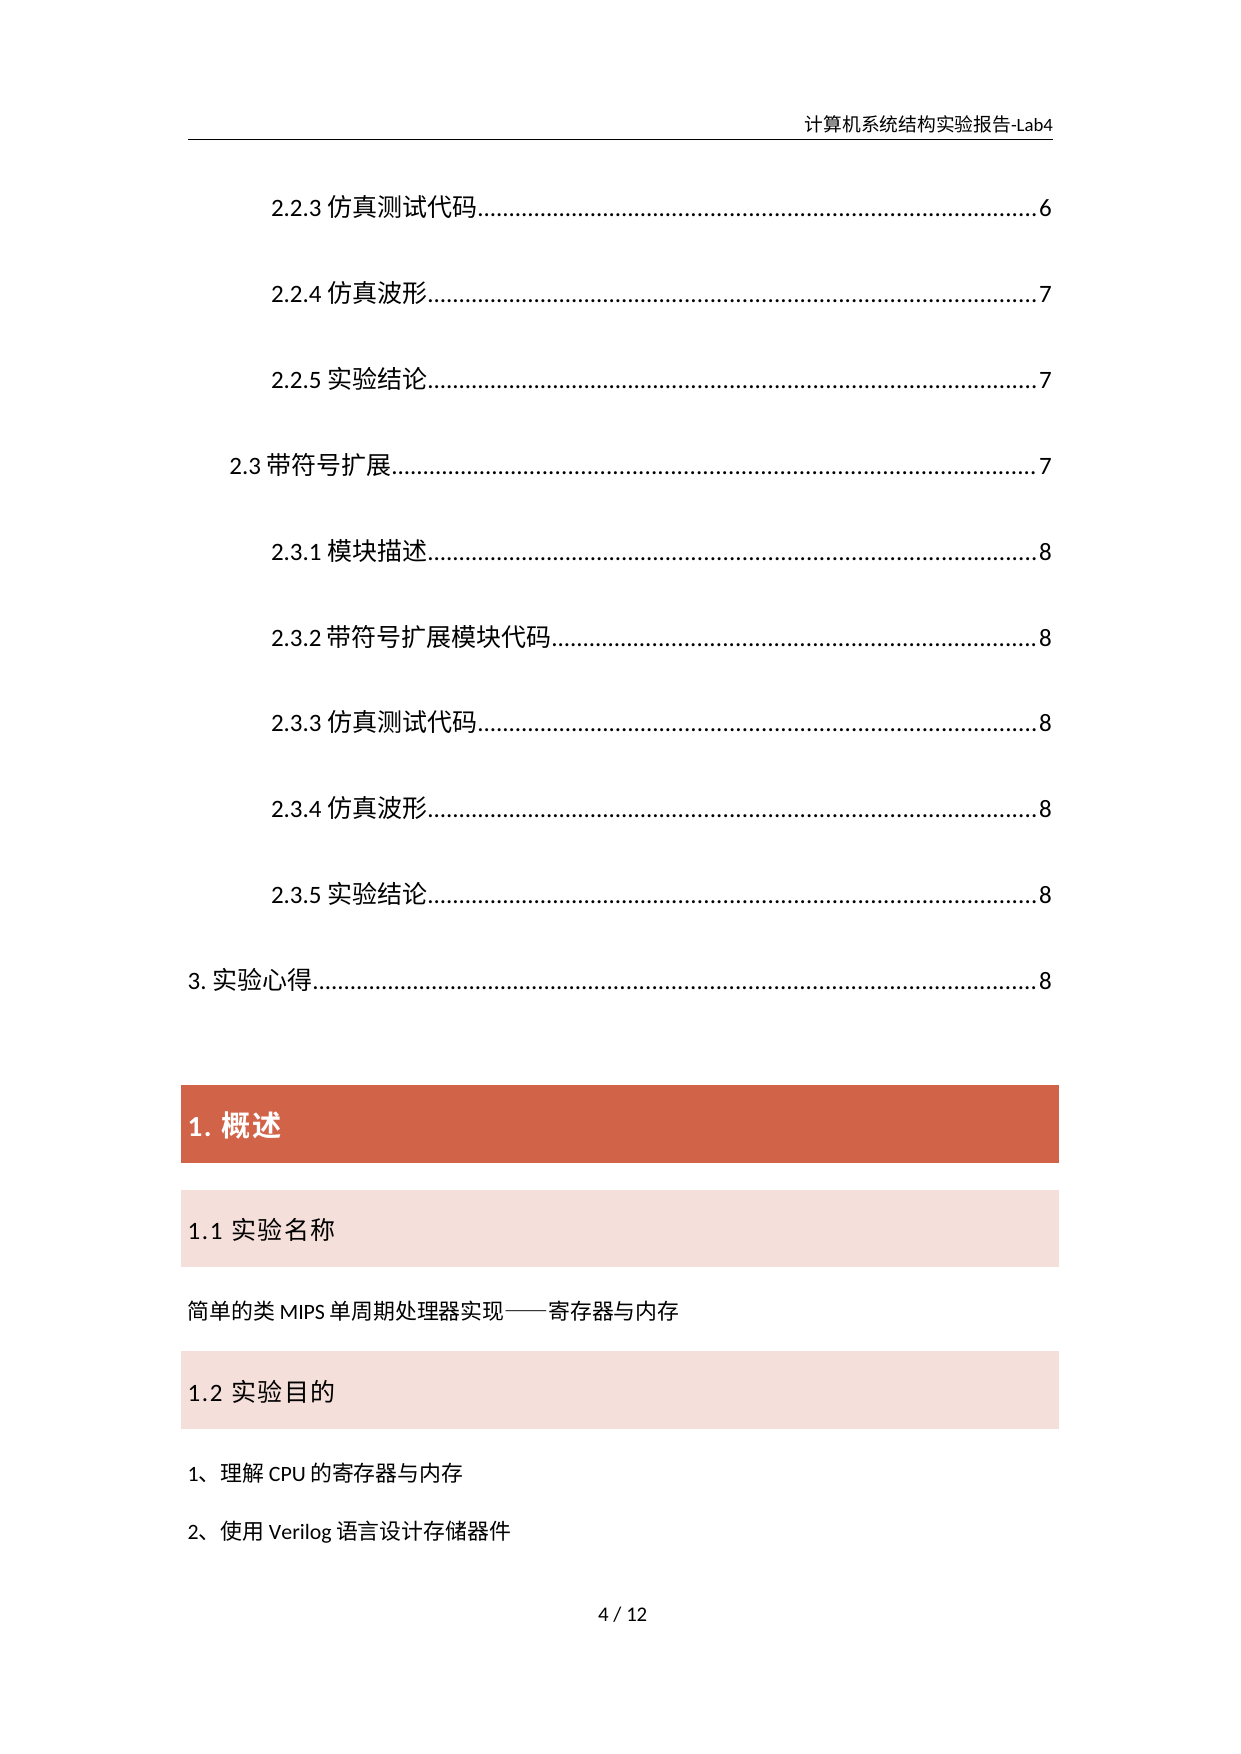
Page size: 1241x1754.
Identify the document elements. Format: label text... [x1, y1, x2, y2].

text 2、使用Verilog语言设计存储器件 [187, 1513, 1053, 1546]
subtitle 1. 概述 [188, 1091, 1053, 1156]
text 1、理解CPU的寄存器与内存 [187, 1455, 1053, 1488]
subtitle 1.1 实验名称 [188, 1196, 1053, 1261]
subtitle 1.2 实验目的 [188, 1358, 1053, 1423]
text 简单的类MIPS单周期处理器实现——寄存器与内存 [187, 1293, 1053, 1326]
